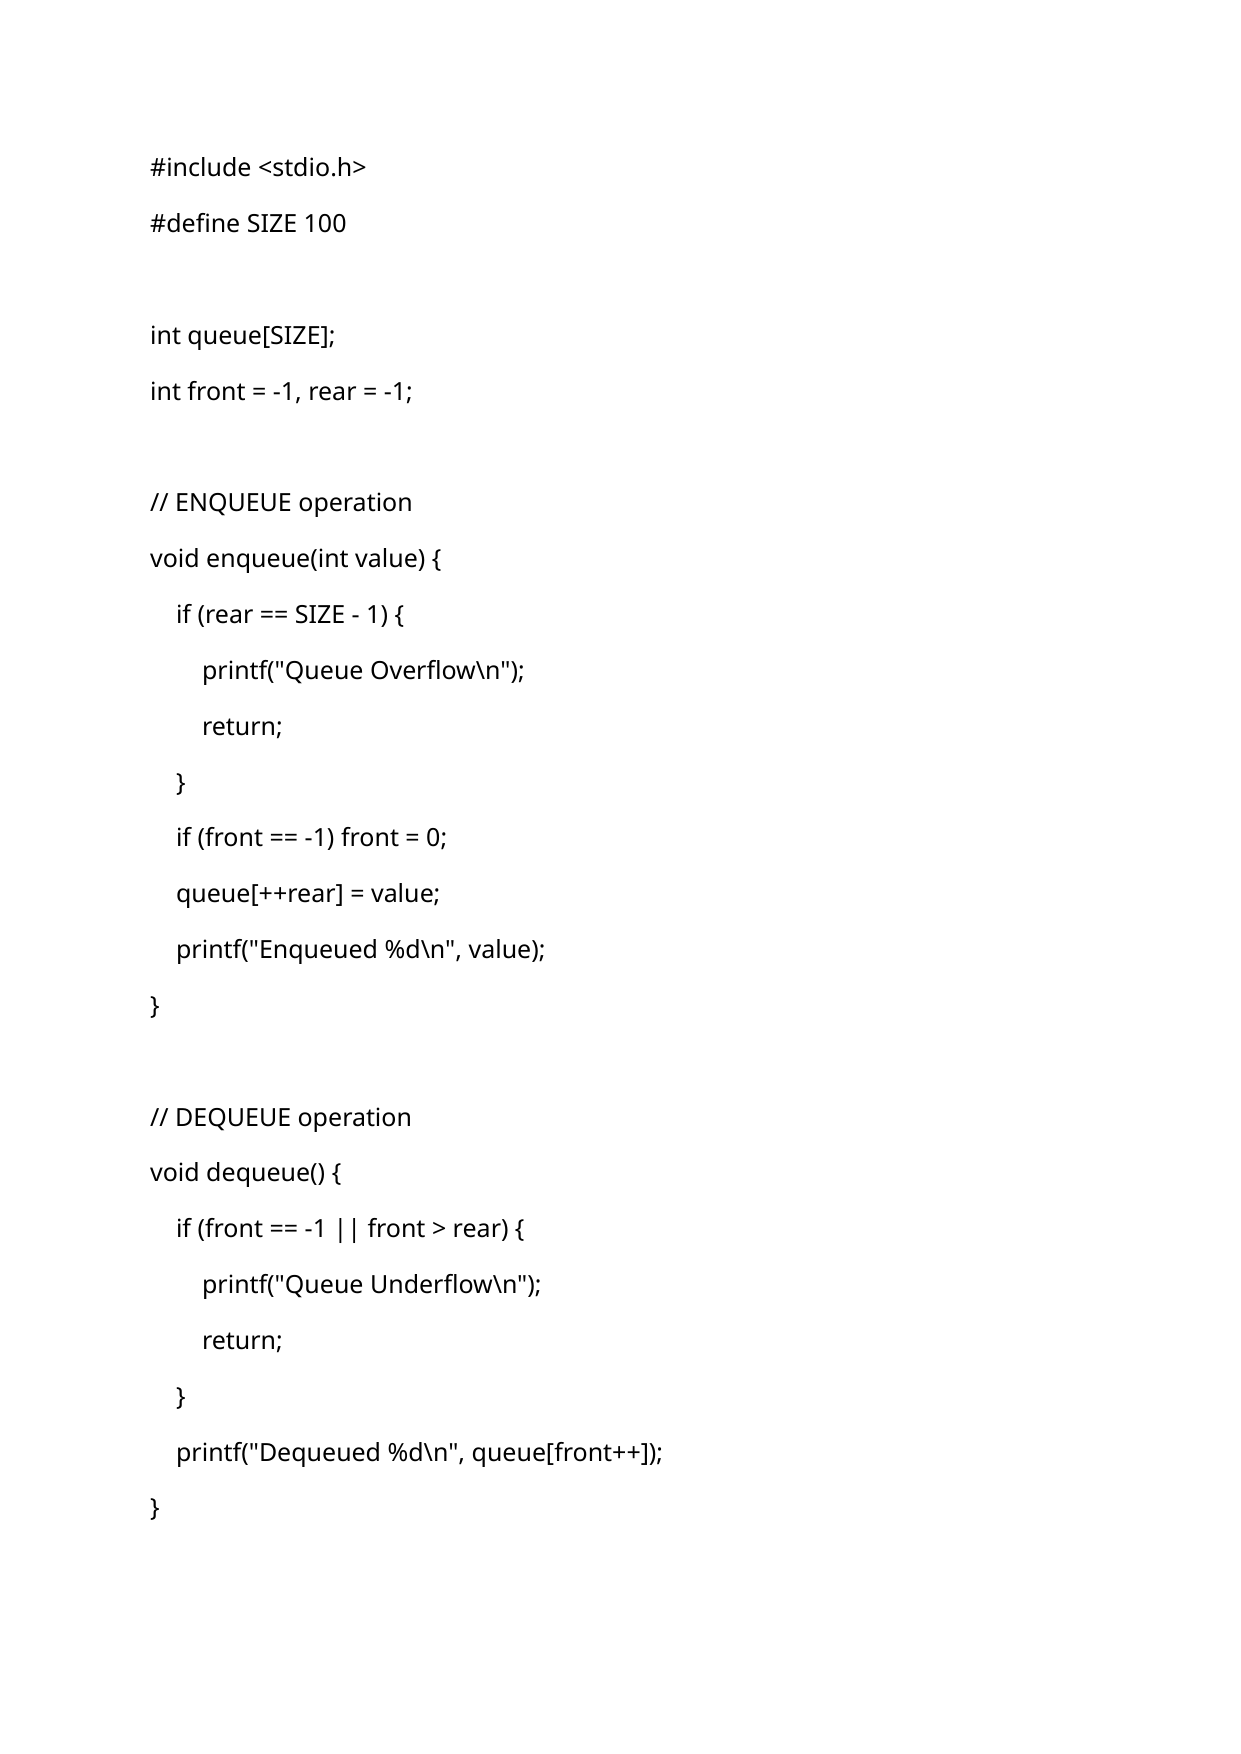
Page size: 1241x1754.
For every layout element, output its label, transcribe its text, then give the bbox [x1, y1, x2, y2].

text printf("Queue Overflow\n"); [150, 652, 1090, 687]
text } [150, 764, 1090, 798]
text // DEQUEUE operation [150, 1099, 1090, 1133]
text } [150, 1378, 1090, 1412]
text #include <stdio.h> [150, 150, 1090, 184]
text void enqueue(int value) { [150, 541, 1090, 575]
text int front = -1, rear = -1; [150, 373, 1090, 407]
text return; [150, 1322, 1090, 1357]
text int queue[SIZE]; [150, 317, 1090, 352]
text } [150, 987, 1090, 1022]
text // ENQUEUE operation [150, 485, 1090, 519]
text void dequeue() { [150, 1155, 1090, 1189]
text if (front == -1) front = 0; [150, 820, 1090, 854]
text printf("Dequeued %d\n", queue[front++]); [150, 1434, 1090, 1468]
text queue[++rear] = value; [150, 876, 1090, 910]
text printf("Queue Underflow\n"); [150, 1267, 1090, 1301]
text #define SIZE 100 [150, 206, 1090, 240]
text printf("Enqueued %d\n", value); [150, 932, 1090, 966]
text } [150, 1490, 1090, 1524]
text if (front == -1 || front > rear) { [150, 1211, 1090, 1245]
text return; [150, 708, 1090, 742]
text if (rear == SIZE - 1) { [150, 597, 1090, 631]
